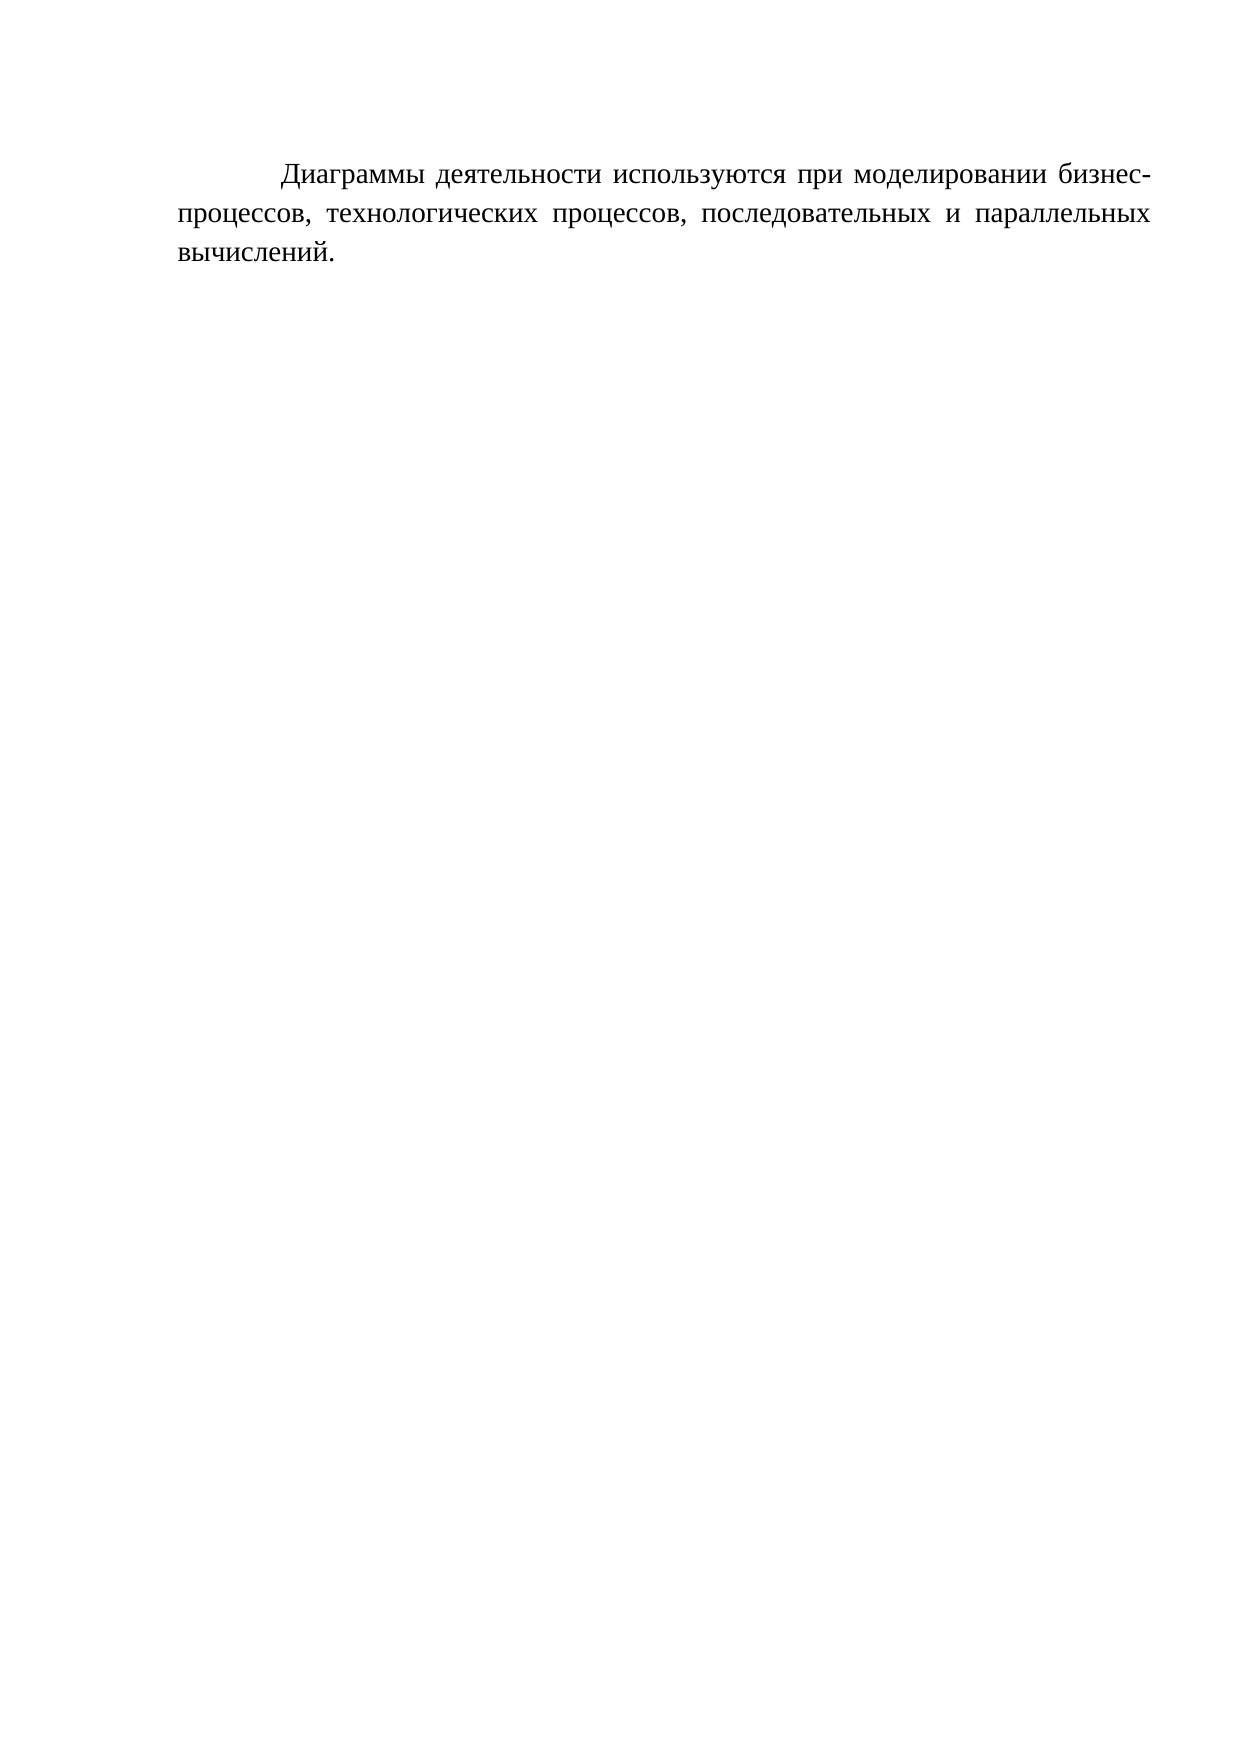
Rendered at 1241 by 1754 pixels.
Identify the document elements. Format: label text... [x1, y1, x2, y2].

text Диаграммы деятельности используются при моделировании бизнес-процессов, технологических процессов, последовательных и параллельных вычислений. [177, 157, 1152, 267]
